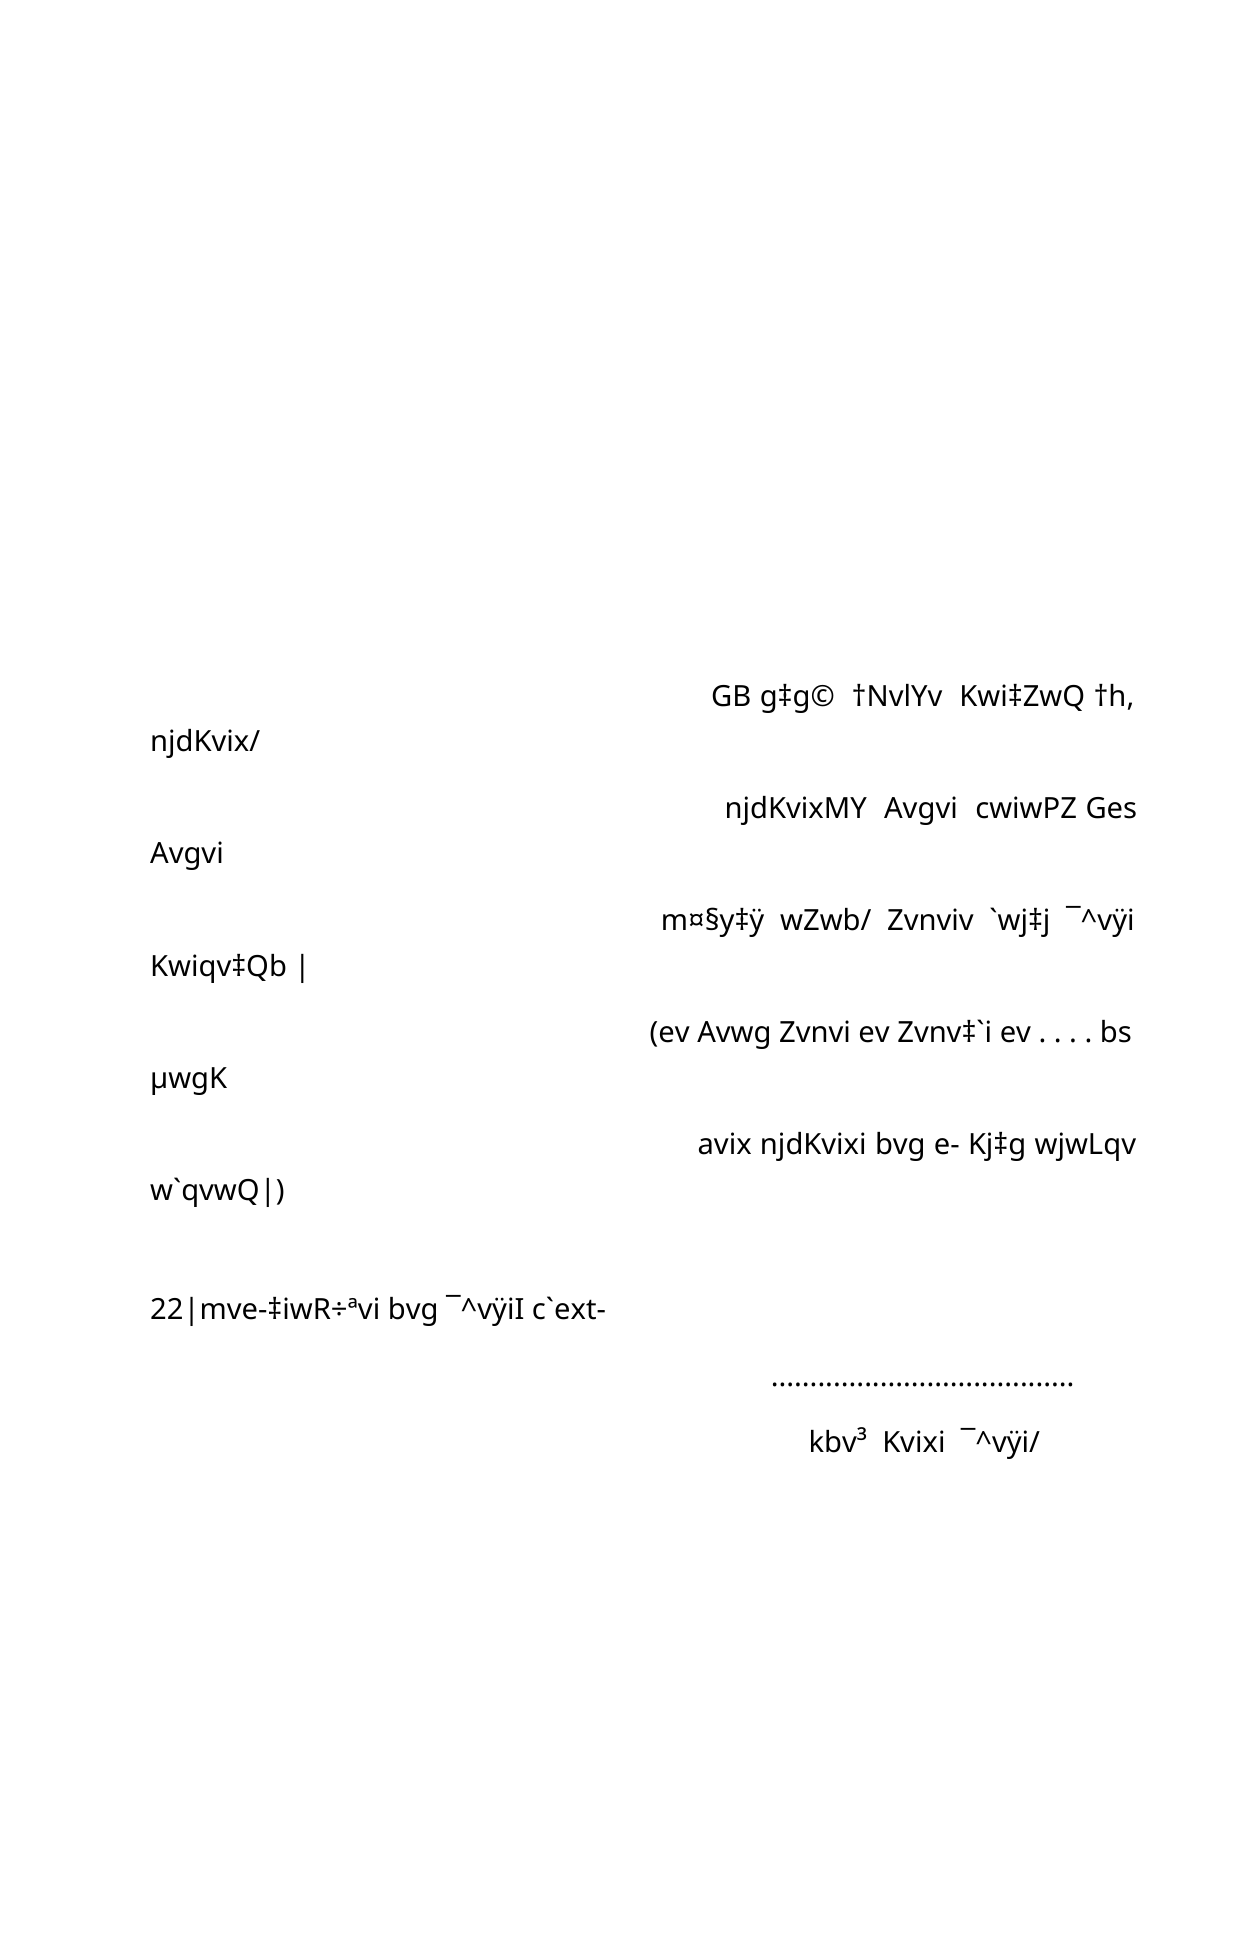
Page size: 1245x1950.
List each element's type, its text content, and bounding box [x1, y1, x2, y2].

text GB g‡g© †NvlYv Kwi‡ZwQ †h, njdKvix/ [150, 675, 1140, 760]
text kbv³ Kvixi ¯^vÿi/ [150, 1421, 1140, 1461]
text m¤§y‡ÿ wZwb/ Zvnviv `wj‡j ¯^vÿi Kwiqv‡Qb | [150, 899, 1140, 984]
text ....................................... [150, 1355, 1140, 1394]
text (ev Avwg Zvnvi ev Zvnv‡`i ev . . . . bs µwgK [150, 1011, 1140, 1097]
text 22|mve-‡iwR÷ªvi bvg ¯^vÿiI c`ext- [150, 1288, 1140, 1328]
text avix njdKvixi bvg e- Kj‡g wjwLqv w`qvwQ|) [150, 1123, 1140, 1209]
text njdKvixMY Avgvi cwiwPZ Ges Avgvi [150, 787, 1140, 872]
